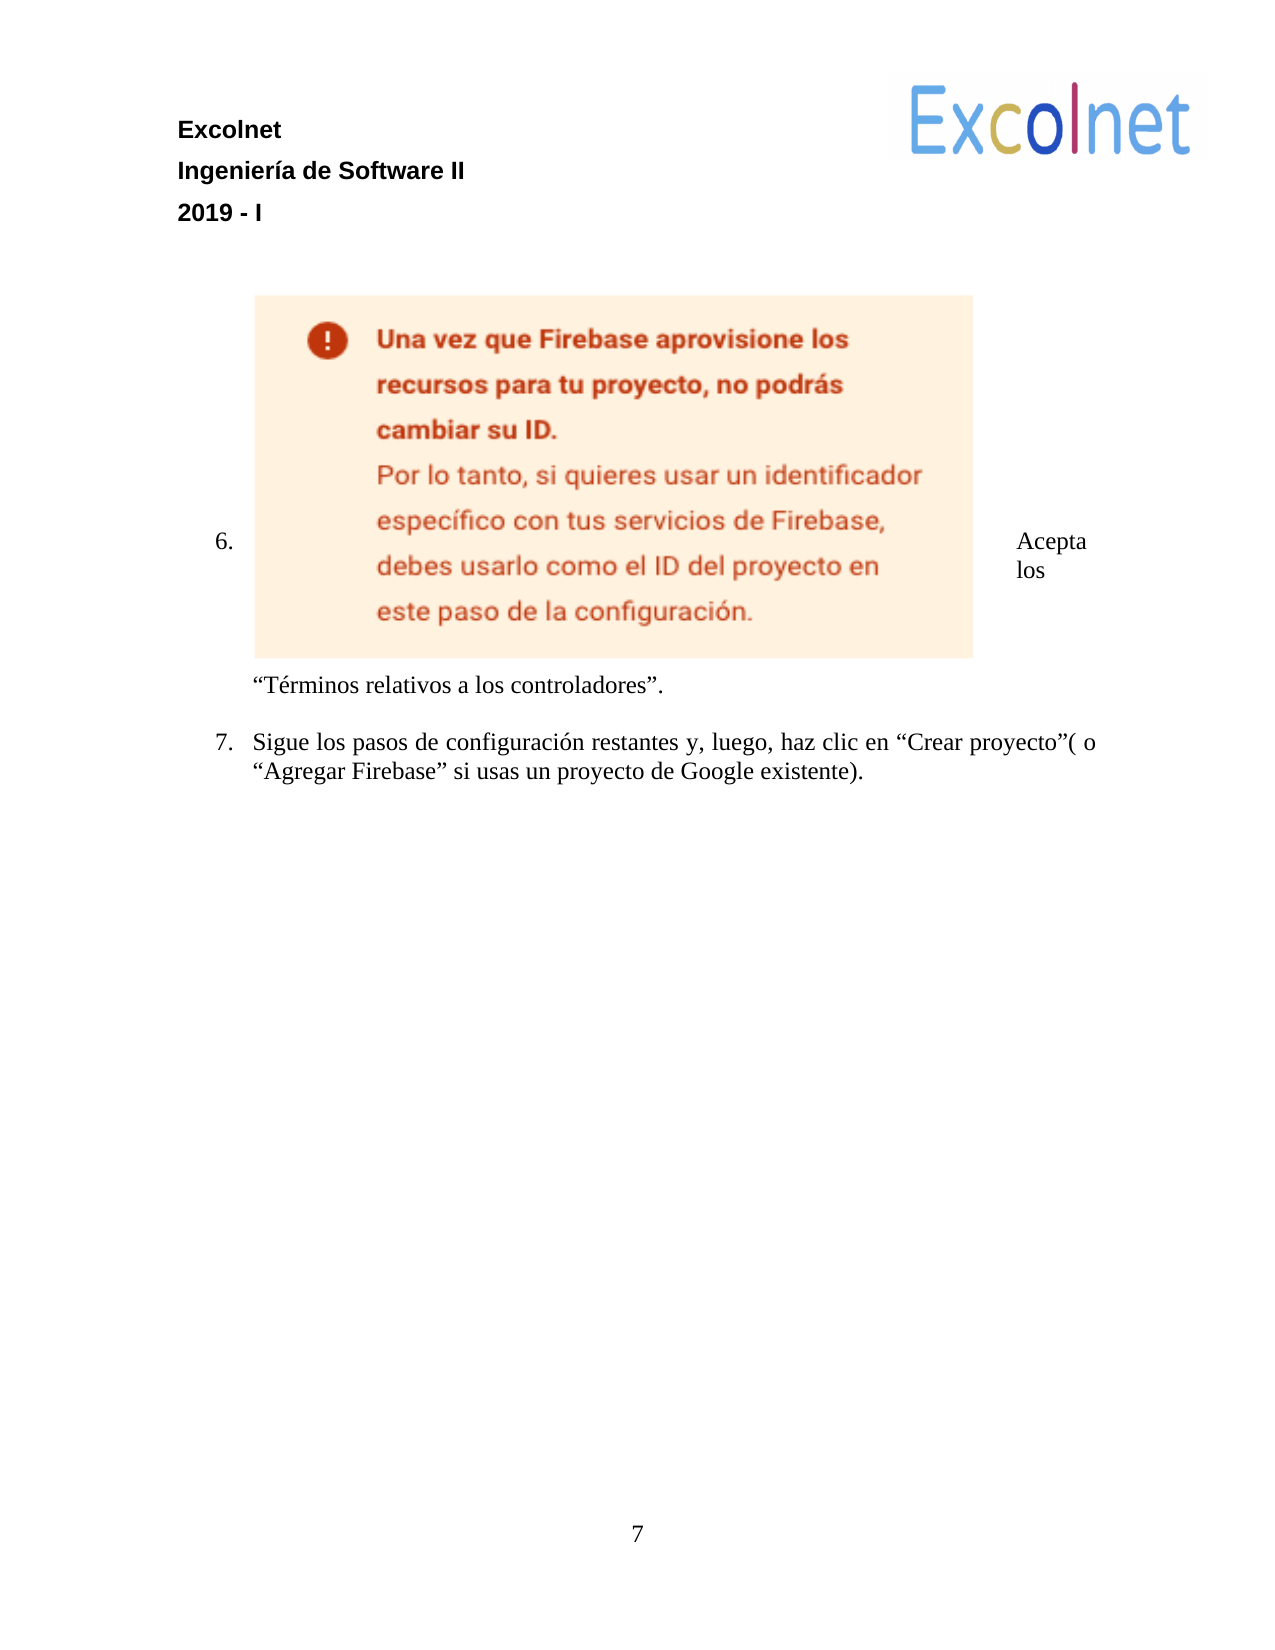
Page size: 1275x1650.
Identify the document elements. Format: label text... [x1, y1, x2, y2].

list Acepta los “Términos relativos a los controladores”. [215, 526, 1098, 699]
picture [889, 73, 1207, 162]
picture [243, 290, 998, 670]
list Sigue los pasos de configuración restantes y, luego, haz clic en “Crear proyecto”( o “Agregar Firebase” si usas un proyecto de Google existente). [215, 727, 1098, 785]
